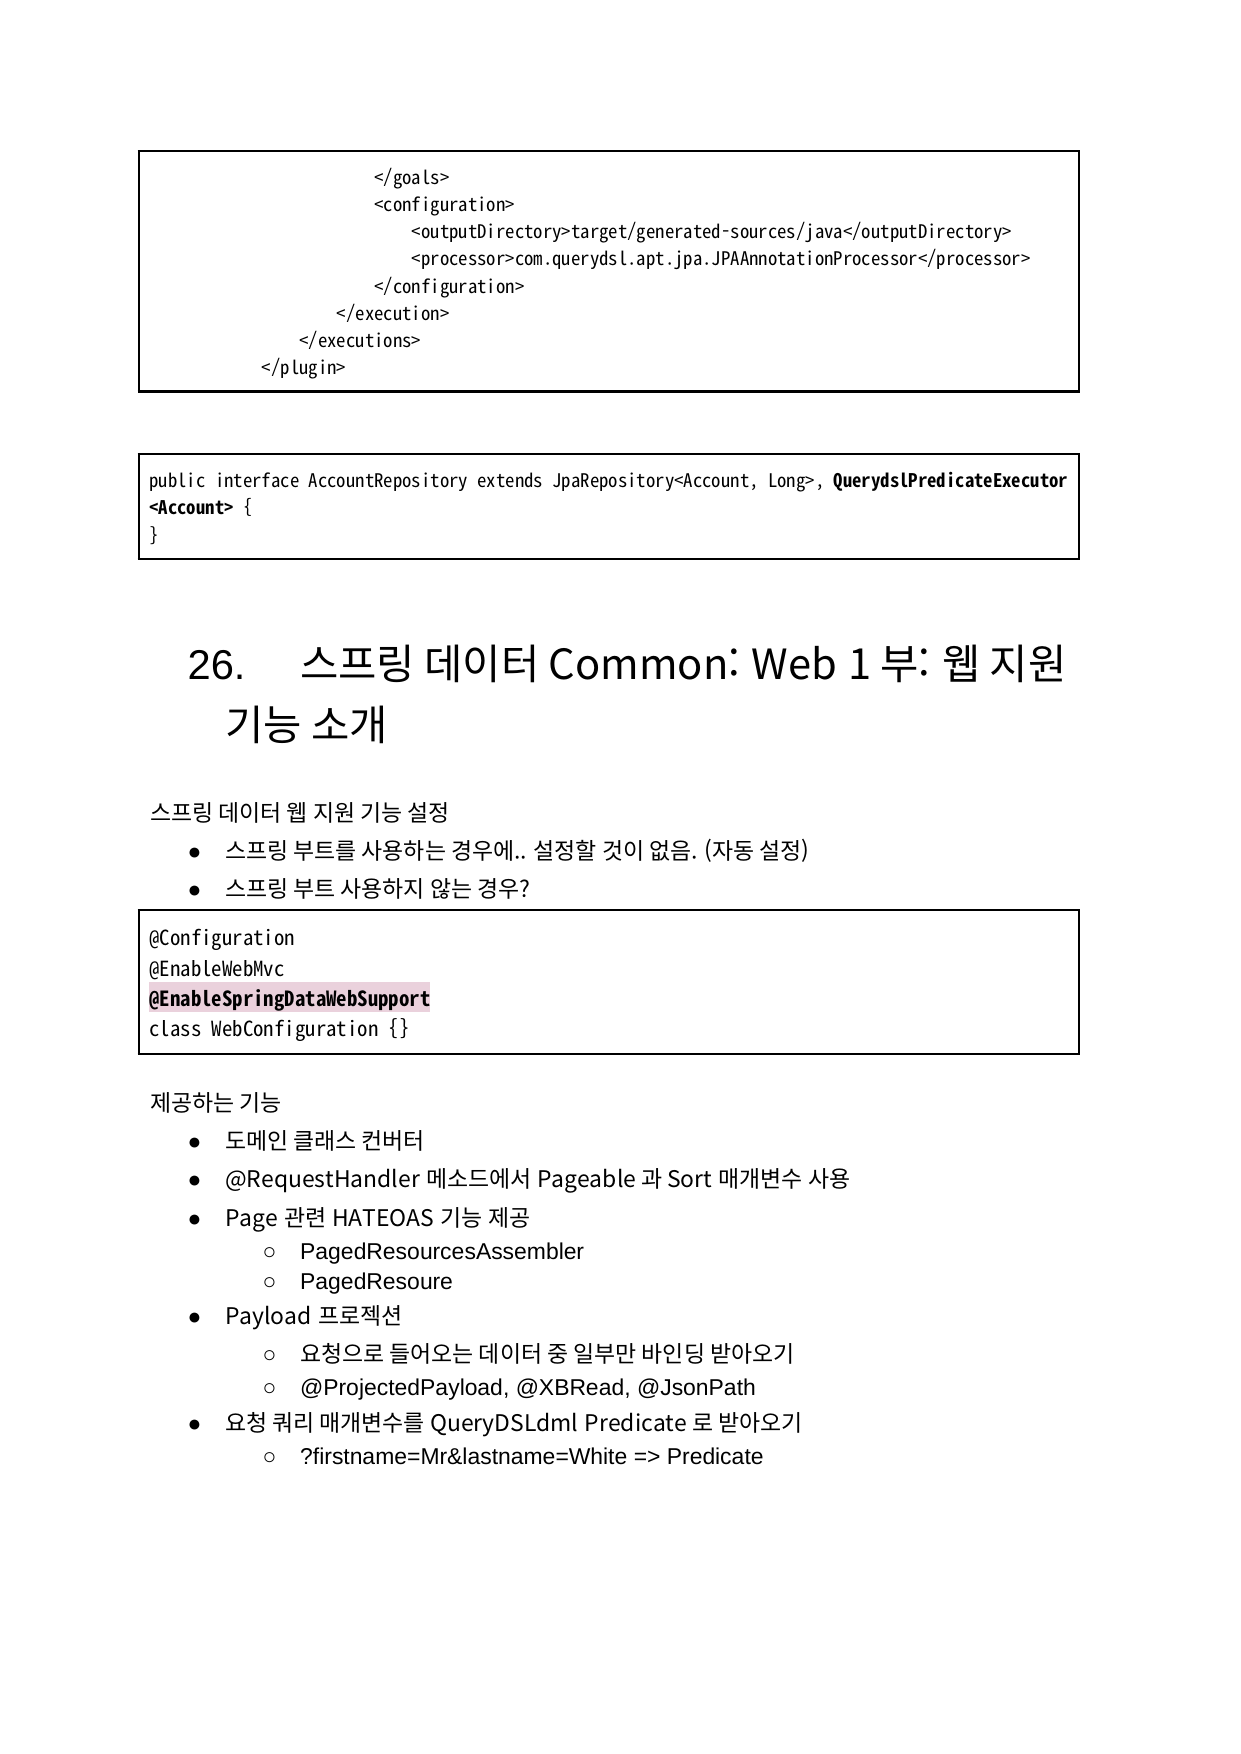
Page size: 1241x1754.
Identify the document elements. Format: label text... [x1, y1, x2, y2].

list @ProjectedPayload, @XBRead, @JsonPath [262, 1374, 1090, 1401]
list @RequestHandler 메소드에서 Pageable과 Sort 매개변수 사용 [187, 1161, 1090, 1194]
subtitle 스프링 데이터 Common: Web 1부: 웹 지원 기능 소개 [187, 631, 1090, 752]
list 스프링 부트를 사용하는 경우에.. 설정할 것이 없음. (자동 설정) [187, 833, 1090, 866]
list 요청 쿼리 매개변수를 QueryDSLdml Predicate로 받아오기 [187, 1404, 1090, 1438]
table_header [140, 152, 1078, 390]
text 스프링 데이터 웹 지원 기능 설정 [150, 795, 1090, 828]
list Page 관련 HATEOAS 기능 제공 [187, 1199, 1090, 1233]
list 요청으로 들어오는 데이터 중 일부만 바인딩 받아오기 [262, 1336, 1090, 1369]
list PagedResourcesAssembler [262, 1238, 1090, 1264]
list 도메인 클래스 컨버터 [187, 1123, 1090, 1156]
list ?firstname=Mr&lastname=White => Predicate [262, 1443, 1090, 1469]
text 제공하는 기능 [150, 1085, 1090, 1118]
table_header @Configuration @EnableWebMvc @EnableSpringDataWebSupport class WebConfiguration {} [140, 911, 1078, 1053]
list PagedResoure [262, 1268, 1090, 1294]
table_header public interface AccountRepository extends JpaRepository<Account, Long>, QuerydslPredicateExecutor<Account> { } [140, 455, 1078, 557]
list Payload 프로젝션 [187, 1298, 1090, 1331]
list 스프링 부트 사용하지 않는 경우? [187, 871, 1090, 904]
